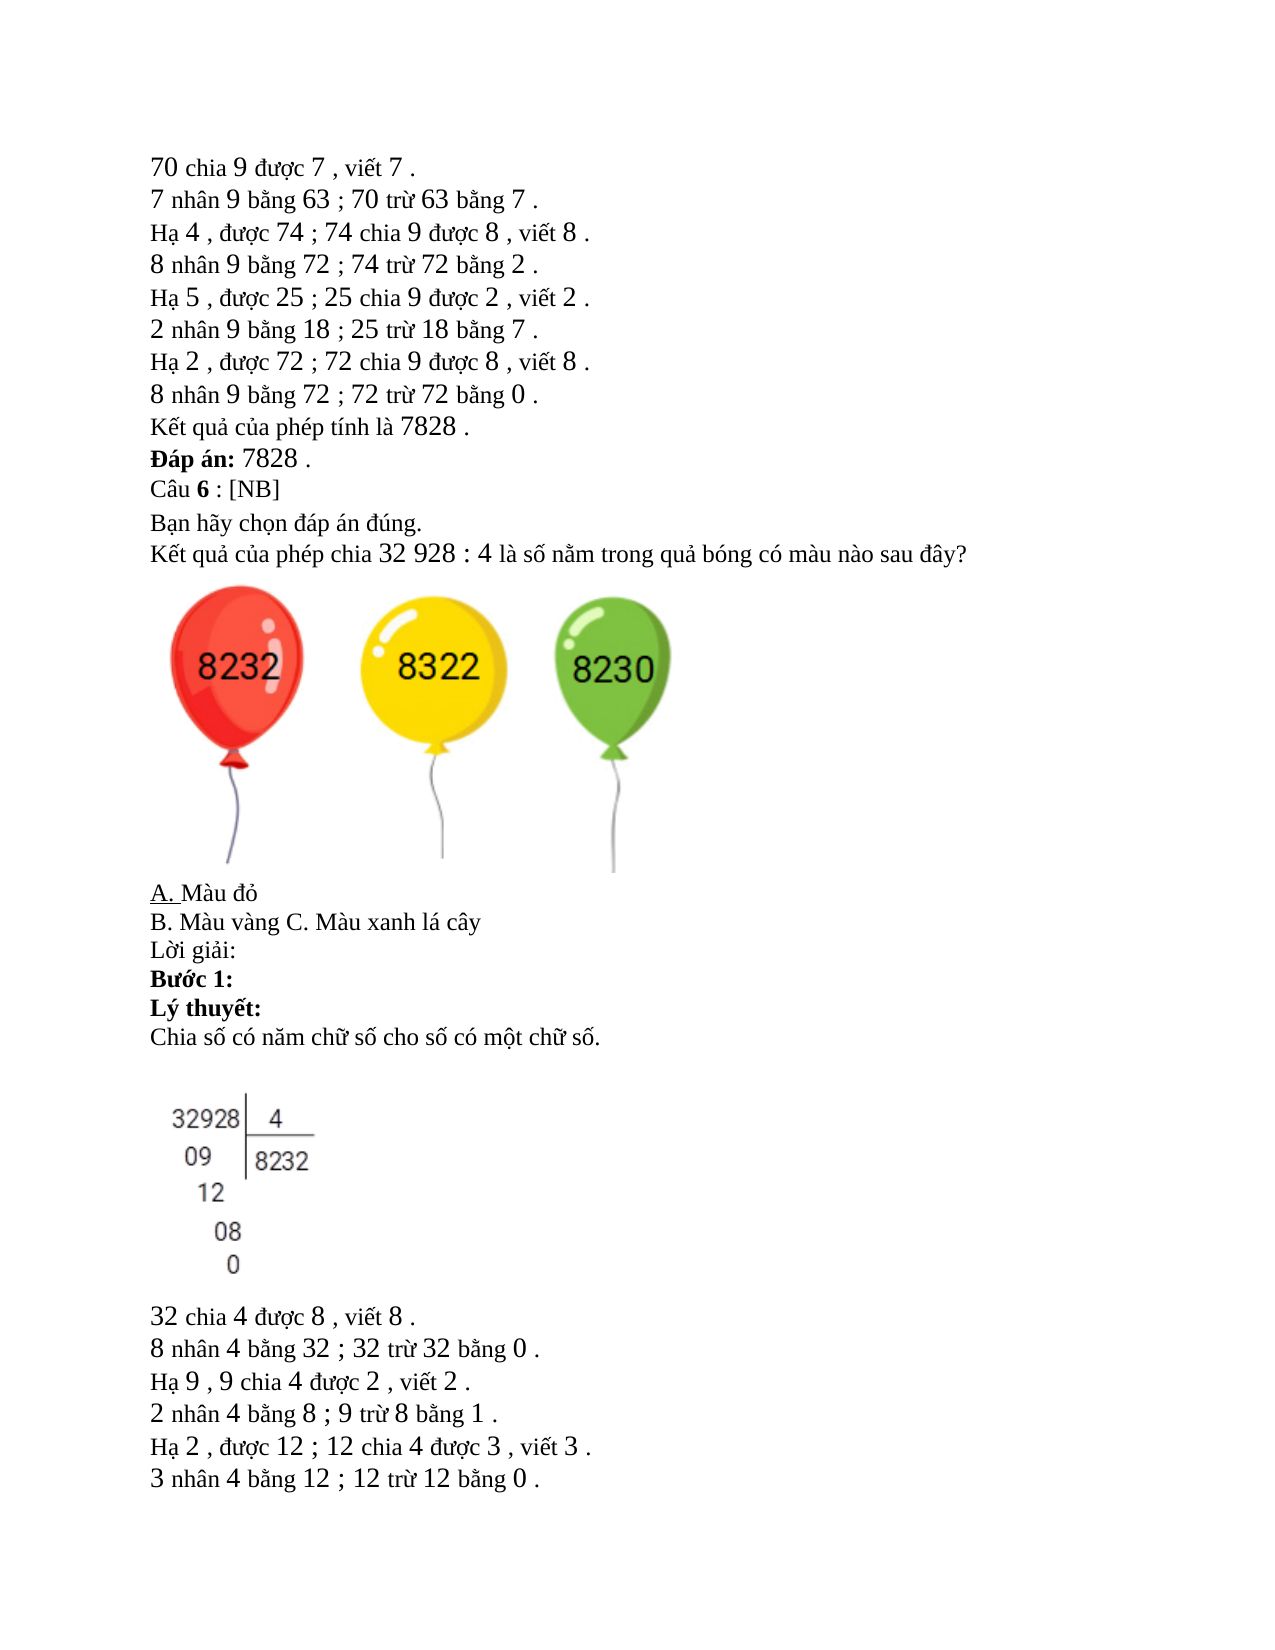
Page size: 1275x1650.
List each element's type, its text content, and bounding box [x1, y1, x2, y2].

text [150, 150, 1125, 474]
text B. Màu vàng C. Màu xanh lá cây [150, 907, 1125, 935]
text Bước 1: [150, 964, 1125, 993]
picture [150, 568, 683, 873]
text Câu 6 : [NB] [150, 474, 1125, 503]
text Lời giải: [150, 935, 1125, 964]
text A. Màu đỏ [150, 878, 1125, 907]
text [150, 993, 1125, 1493]
picture [150, 1079, 333, 1299]
